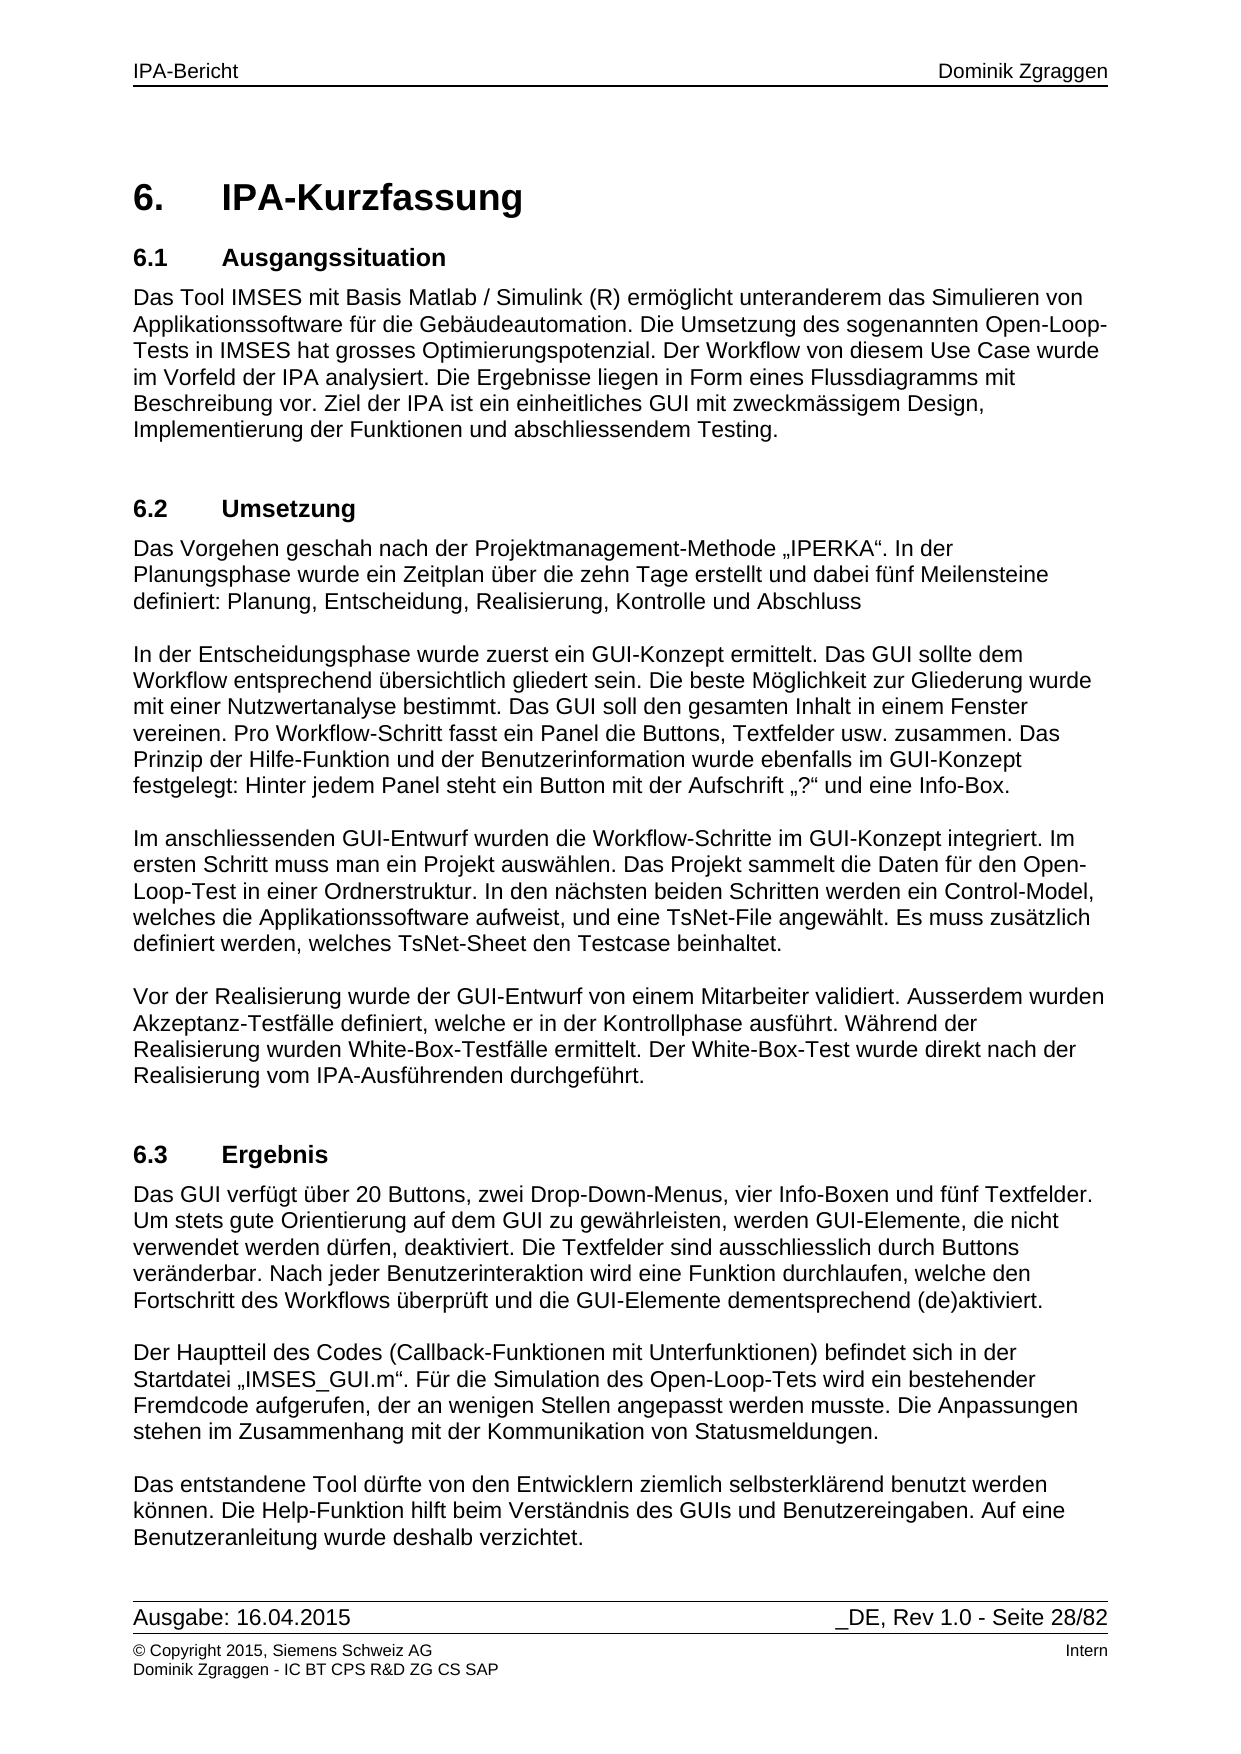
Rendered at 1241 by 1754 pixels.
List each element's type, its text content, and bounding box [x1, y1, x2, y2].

text Vor der Realisierung wurde der GUI-Entwurf von einem Mitarbeiter validiert. Ausserdem wurden Akzeptanz-Testfälle definiert, welche er in der Kontrollphase ausführt. Während der Realisierung wurden White-Box-Testfälle ermittelt. Der White-Box-Test wurde direkt nach der Realisierung vom IPA-Ausführenden durchgeführt. [133, 983, 1108, 1088]
text Das Tool IMSES mit Basis Matlab / Simulink (R) ermöglicht unteranderem das Simulieren von Applikationssoftware für die Gebäudeautomation. Die Umsetzung des sogenannten Open-Loop-Tests in IMSES hat grosses Optimierungspotenzial. Der Workflow von diesem Use Case wurde im Vorfeld der IPA analysiert. Die Ergebnisse liegen in Form eines Flussdiagramms mit Beschreibung vor. Ziel der IPA ist ein einheitliches GUI mit zweckmässigem Design, Implementierung der Funktionen und abschliessendem Testing. [133, 284, 1108, 442]
text Das GUI verfügt über 20 Buttons, zwei Drop-Down-Menus, vier Info-Boxen und fünf Textfelder. Um stets gute Orientierung auf dem GUI zu gewährleisten, werden GUI-Elemente, die nicht verwendet werden dürfen, deaktiviert. Die Textfelder sind ausschliesslich durch Buttons veränderbar. Nach jeder Benutzerinteraktion wird eine Funktion durchlaufen, welche den Fortschritt des Workflows überprüft und die GUI-Elemente dementsprechend (de)aktiviert. [133, 1181, 1108, 1313]
text Im anschliessenden GUI-Entwurf wurden die Workflow-Schritte im GUI-Konzept integriert. Im ersten Schritt muss man ein Projekt auswählen. Das Projekt sammelt die Daten für den Open-Loop-Test in einer Ordnerstruktur. In den nächsten beiden Schritten werden ein Control-Model, welches die Applikationssoftware aufweist, und eine TsNet-File angewählt. Es muss zusätzlich definiert werden, welches TsNet-Sheet den Testcase beinhaltet. [133, 825, 1108, 957]
subtitle Umsetzung [133, 494, 1108, 523]
text Das Vorgehen geschah nach der Projektmanagement-Methode „IPERKA“. In der Planungsphase wurde ein Zeitplan über die zehn Tage erstellt und dabei fünf Meilensteine definiert: Planung, Entscheidung, Realisierung, Kontrolle und Abschluss [133, 535, 1108, 614]
text In der Entscheidungsphase wurde zuerst ein GUI-Konzept ermittelt. Das GUI sollte dem Workflow entsprechend übersichtlich gliedert sein. Die beste Möglichkeit zur Gliederung wurde mit einer Nutzwertanalyse bestimmt. Das GUI soll den gesamten Inhalt in einem Fenster vereinen. Pro Workflow-Schritt fasst ein Panel die Buttons, Textfelder usw. zusammen. Das Prinzip der Hilfe-Funktion und der Benutzerinformation wurde ebenfalls im GUI-Konzept festgelegt: Hinter jedem Panel steht ein Button mit der Aufschrift „?“ und eine Info-Box. [133, 641, 1108, 799]
text Der Hauptteil des Codes (Callback-Funktionen mit Unterfunktionen) befindet sich in der Startdatei „IMSES_GUI.m“. Für die Simulation des Open-Loop-Tets wird ein bestehender Fremdcode aufgerufen, der an wenigen Stellen angepasst werden musste. Die Anpassungen stehen im Zusammenhang mit der Kommunikation von Statusmeldungen. [133, 1339, 1108, 1445]
subtitle Ausgangssituation [133, 243, 1108, 272]
subtitle Ergebnis [133, 1140, 1108, 1169]
text Das entstandene Tool dürfte von den Entwicklern ziemlich selbsterklärend benutzt werden können. Die Help-Funktion hilft beim Verständnis des GUIs und Benutzereingaben. Auf eine Benutzeranleitung wurde deshalb verzichtet. [133, 1471, 1108, 1550]
subtitle IPA-Kurzfassung [133, 175, 1108, 218]
